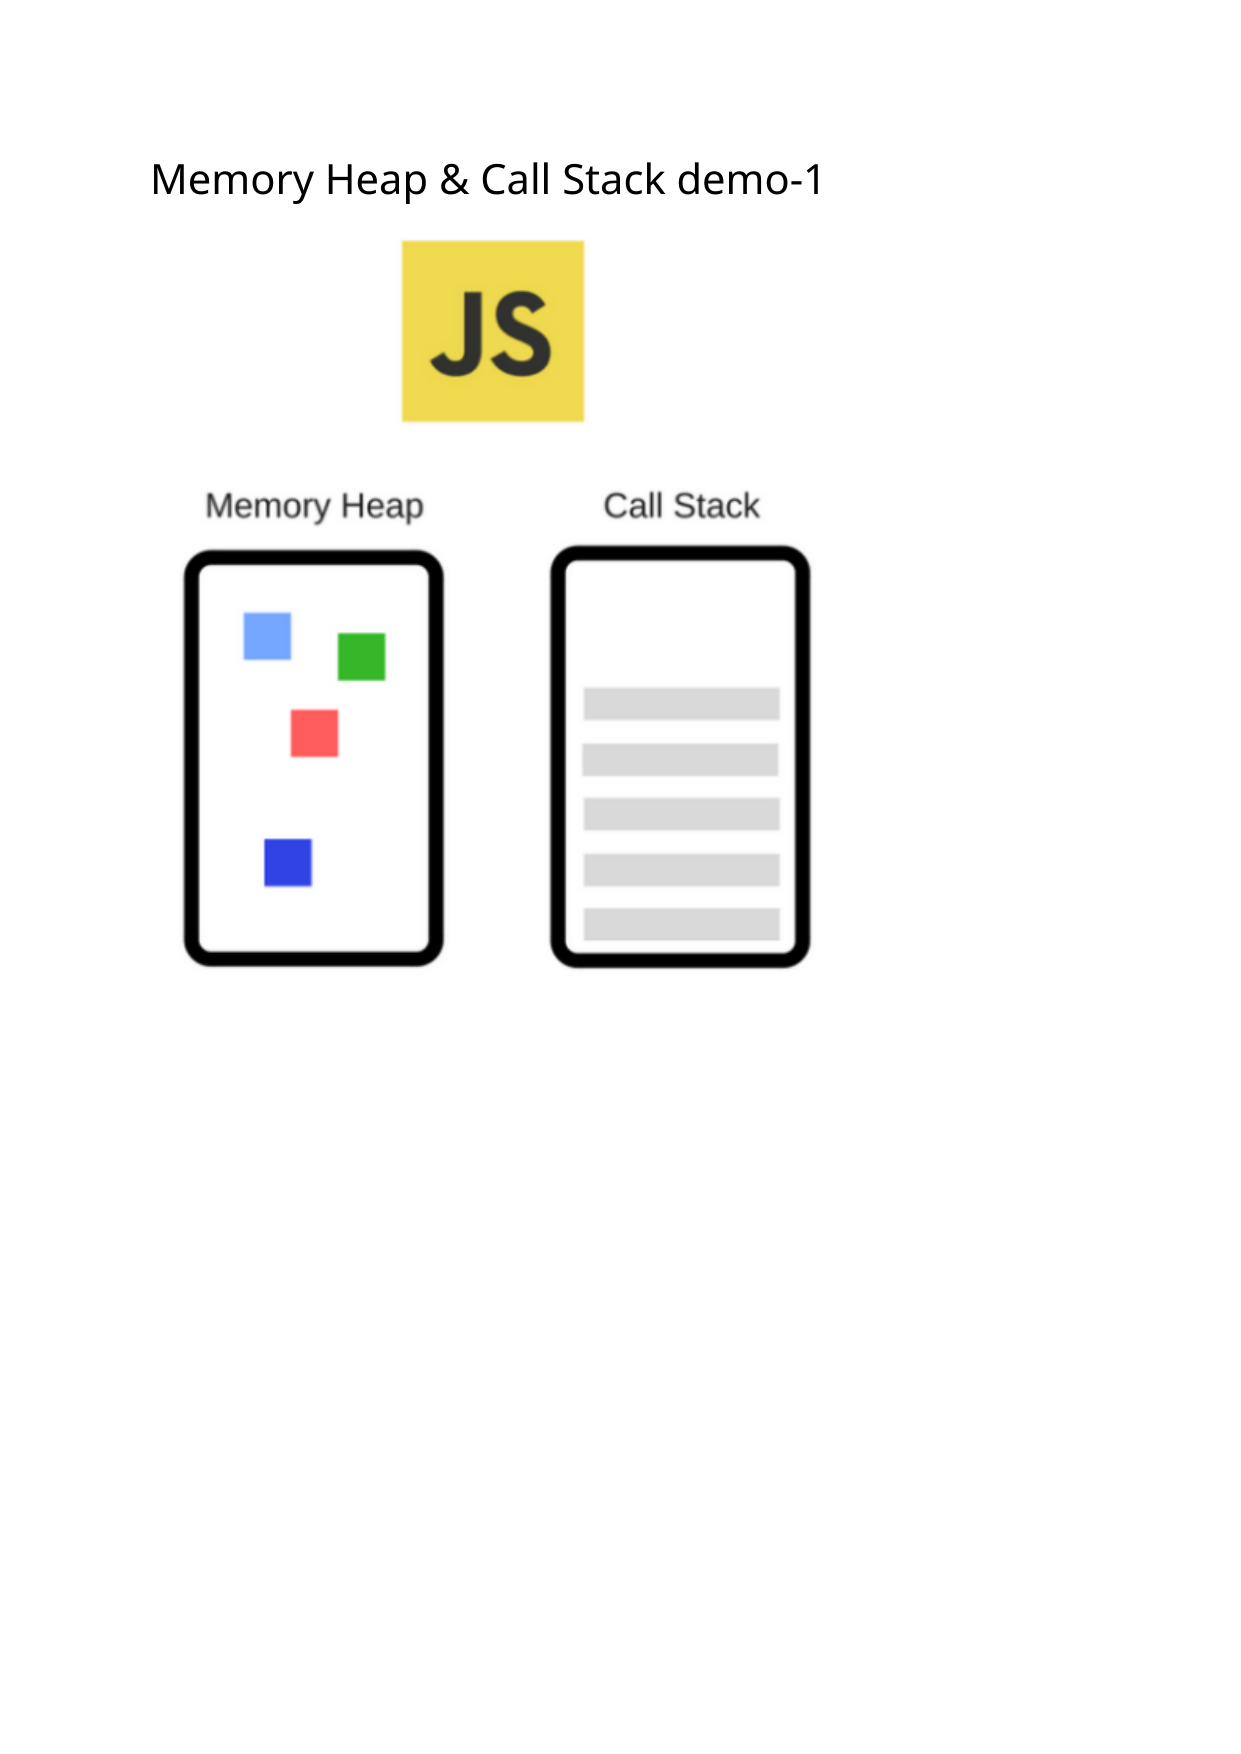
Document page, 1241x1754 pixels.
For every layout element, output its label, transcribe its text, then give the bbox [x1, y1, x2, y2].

picture [150, 206, 830, 978]
text Memory Heap & Call Stack demo-1 [150, 150, 1090, 207]
